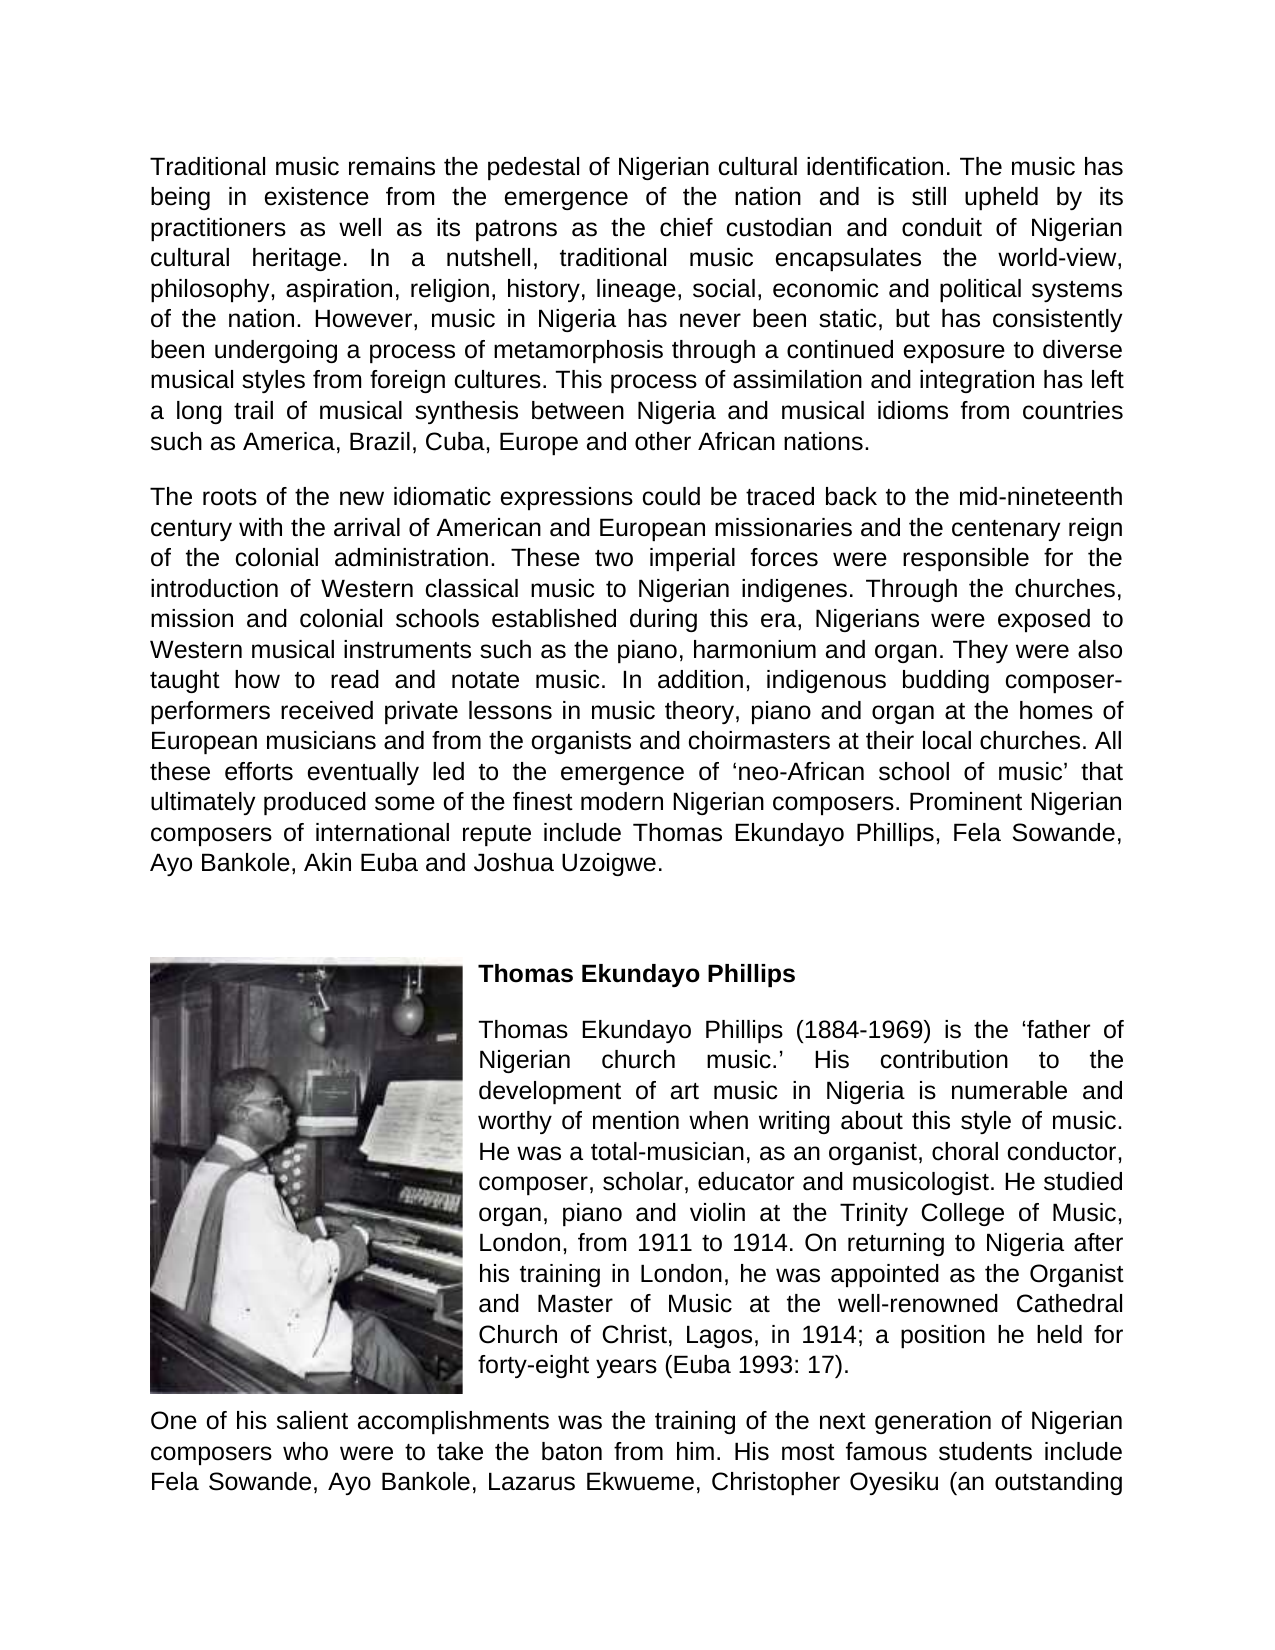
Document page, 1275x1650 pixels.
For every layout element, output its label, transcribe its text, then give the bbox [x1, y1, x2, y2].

text Traditional music remains the pedestal of Nigerian cultural identification. The music has being in existence from the emergence of the nation and is still upheld by its practitioners as well as its patrons as the chief custodian and conduit of Nigerian cultural heritage. In a nutshell, traditional music encapsulates the world-view, philosophy, aspiration, religion, history, lineage, social, economic and political systems of the nation. However, music in Nigeria has never been static, but has consistently been undergoing a process of metamorphosis through a continued exposure to diverse musical styles from foreign cultures. This process of assimilation and integration has left a long trail of musical synthesis between Nigeria and musical idioms from countries such as America, Brazil, Cuba, Europe and other African nations. [150, 150, 1125, 455]
subtitle Thomas Ekundayo Phillips [463, 957, 1125, 988]
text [150, 1404, 1125, 1496]
picture [150, 957, 463, 1394]
text Thomas Ekundayo Phillips (1884-1969) is the ‘father of Nigerian church music.’ His contribution to the development of art music in Nigeria is numerable and worthy of mention when writing about this style of music. He was a total-musician, as an organist, choral conductor, composer, scholar, educator and musicologist. He studied organ, piano and violin at the Trinity College of Music, London, from 1911 to 1914. On returning to Nigeria after his training in London, he was appointed as the Organist and Master of Music at the well-renowned Cathedral Church of Christ, Lagos, in 1914; a position he held for forty-eight years (Euba 1993: 17). [463, 1013, 1125, 1379]
text The roots of the new idiomatic expressions could be traced back to the mid-nineteenth century with the arrival of American and European missionaries and the centenary reign of the colonial administration. These two imperial forces were responsible for the introduction of Western classical music to Nigerian indigenes. Through the churches, mission and colonial schools established during this era, Nigerians were exposed to Western musical instruments such as the piano, harmonium and organ. They were also taught how to read and notate music. In addition, indigenous budding composer-performers received private lessons in music theory, piano and organ at the homes of European musicians and from the organists and choirmasters at their local churches. All these efforts eventually led to the emergence of ‘neo-African school of music’ that ultimately produced some of the finest modern Nigerian composers. Prominent Nigerian composers of international repute include Thomas Ekundayo Phillips, Fela Sowande, Ayo Bankole, Akin Euba and Joshua Uzoigwe. [150, 480, 1125, 877]
